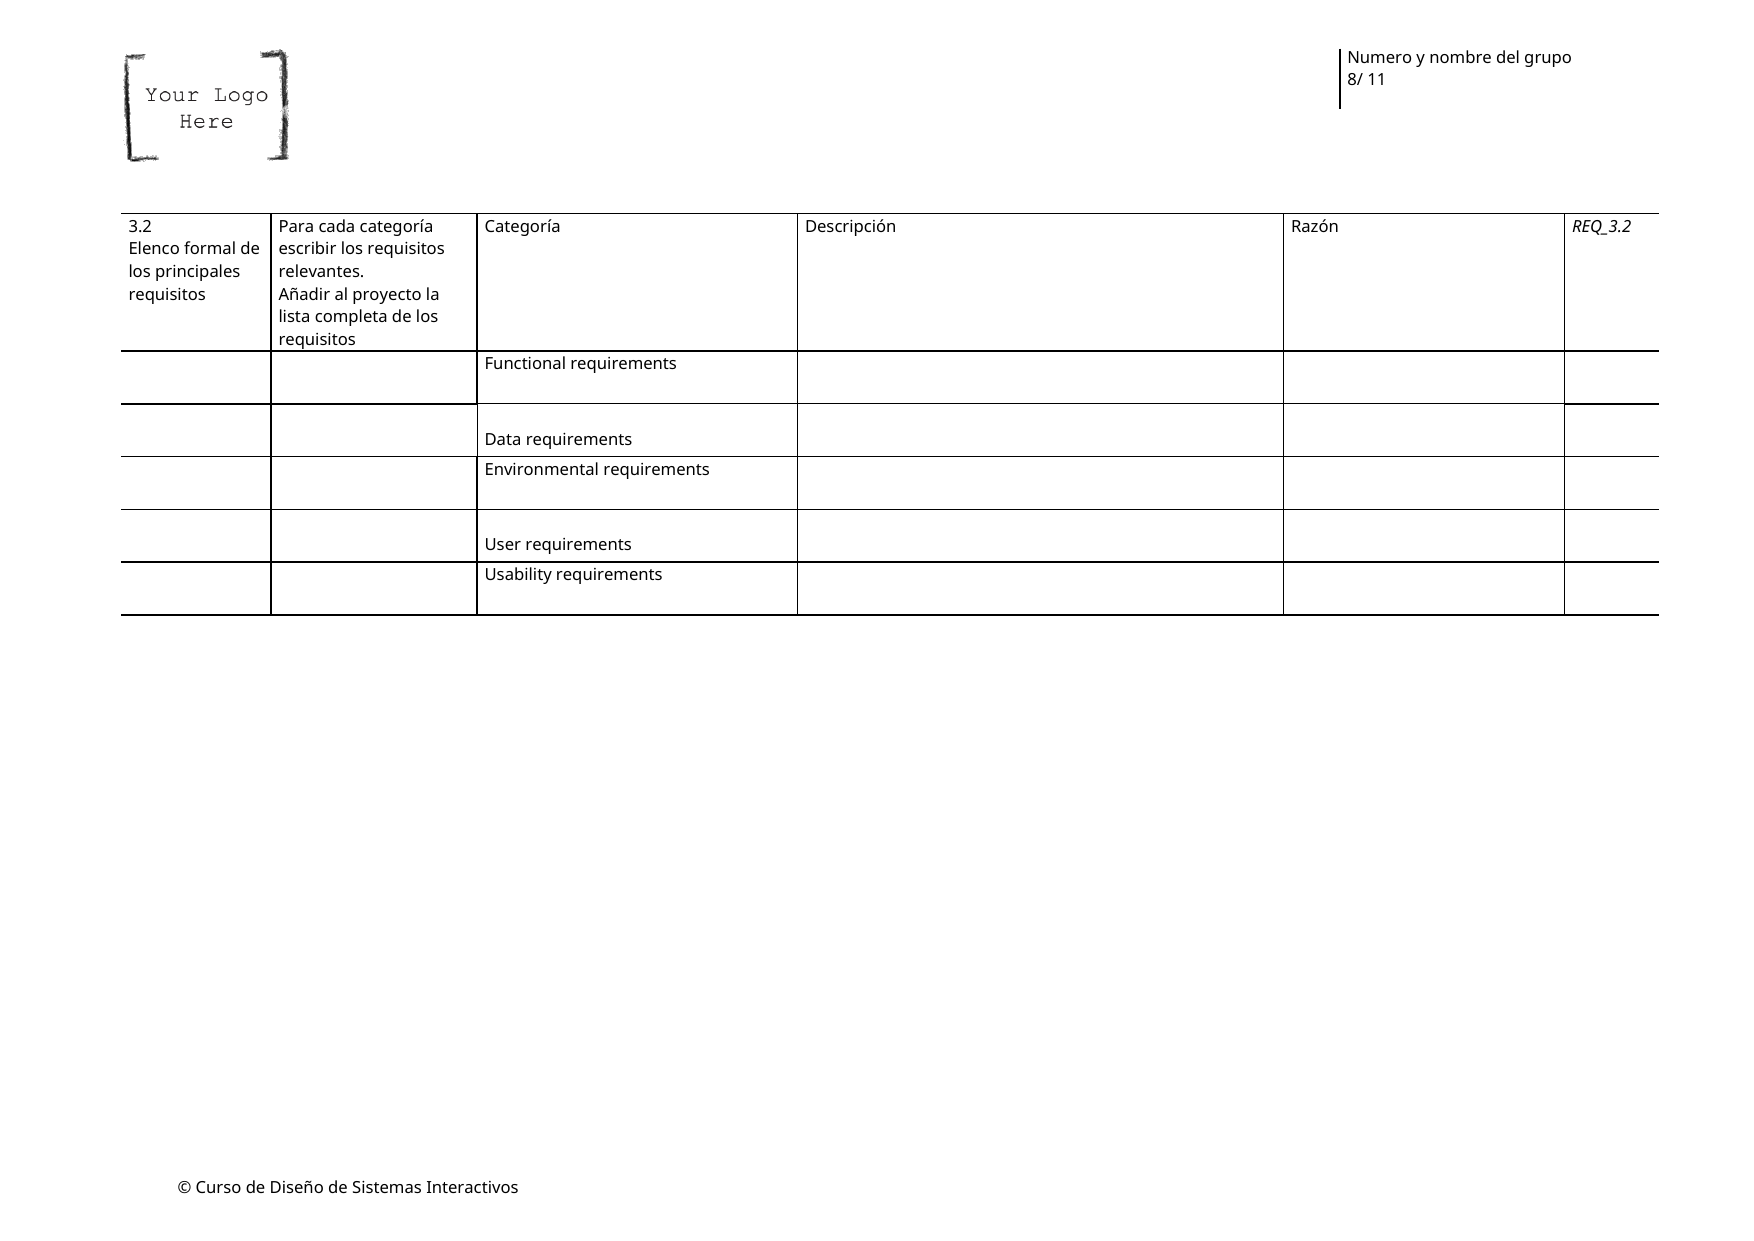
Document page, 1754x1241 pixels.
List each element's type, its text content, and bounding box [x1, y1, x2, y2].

table_cell [272, 457, 476, 508]
table_cell [798, 457, 1283, 508]
table_cell [272, 563, 476, 614]
table_cell [121, 563, 270, 614]
table_cell [1284, 563, 1564, 614]
table_cell [1284, 457, 1564, 508]
table_cell [1284, 404, 1564, 456]
table_cell Environmental requirements [478, 457, 797, 508]
table_cell Razón [1284, 214, 1564, 350]
table_cell Categoría [478, 214, 797, 350]
table_cell REQ_3.2 [1565, 214, 1658, 350]
table_cell [1284, 510, 1564, 561]
table_cell Functional requirements [478, 352, 797, 403]
table_cell [798, 563, 1283, 614]
table_cell Usability requirements [478, 563, 797, 614]
table_cell [1565, 457, 1658, 508]
table_cell [798, 404, 1283, 456]
table_cell [798, 510, 1283, 561]
table_cell [1565, 352, 1658, 403]
table_cell Para cada categoría escribir los requisitos relevantes. Añadir al proyecto la lista completa de los requisitos [272, 214, 476, 350]
table_cell Data requirements [478, 404, 797, 456]
table_cell [1565, 510, 1658, 561]
table_cell [121, 457, 270, 508]
table_cell [272, 510, 476, 561]
table_cell [121, 352, 270, 403]
table_cell [1284, 352, 1564, 403]
table_cell User requirements [478, 510, 797, 561]
table_cell [1565, 563, 1658, 614]
table_cell [1565, 405, 1658, 456]
table_cell [121, 510, 270, 561]
table_cell Descripción [798, 214, 1283, 350]
table_cell [272, 352, 476, 403]
table_cell 3.2 Elenco formal de los principales requisitos [121, 214, 270, 350]
table_cell [798, 352, 1283, 403]
table_cell [272, 405, 477, 456]
picture [118, 48, 292, 164]
table_cell [121, 405, 270, 456]
